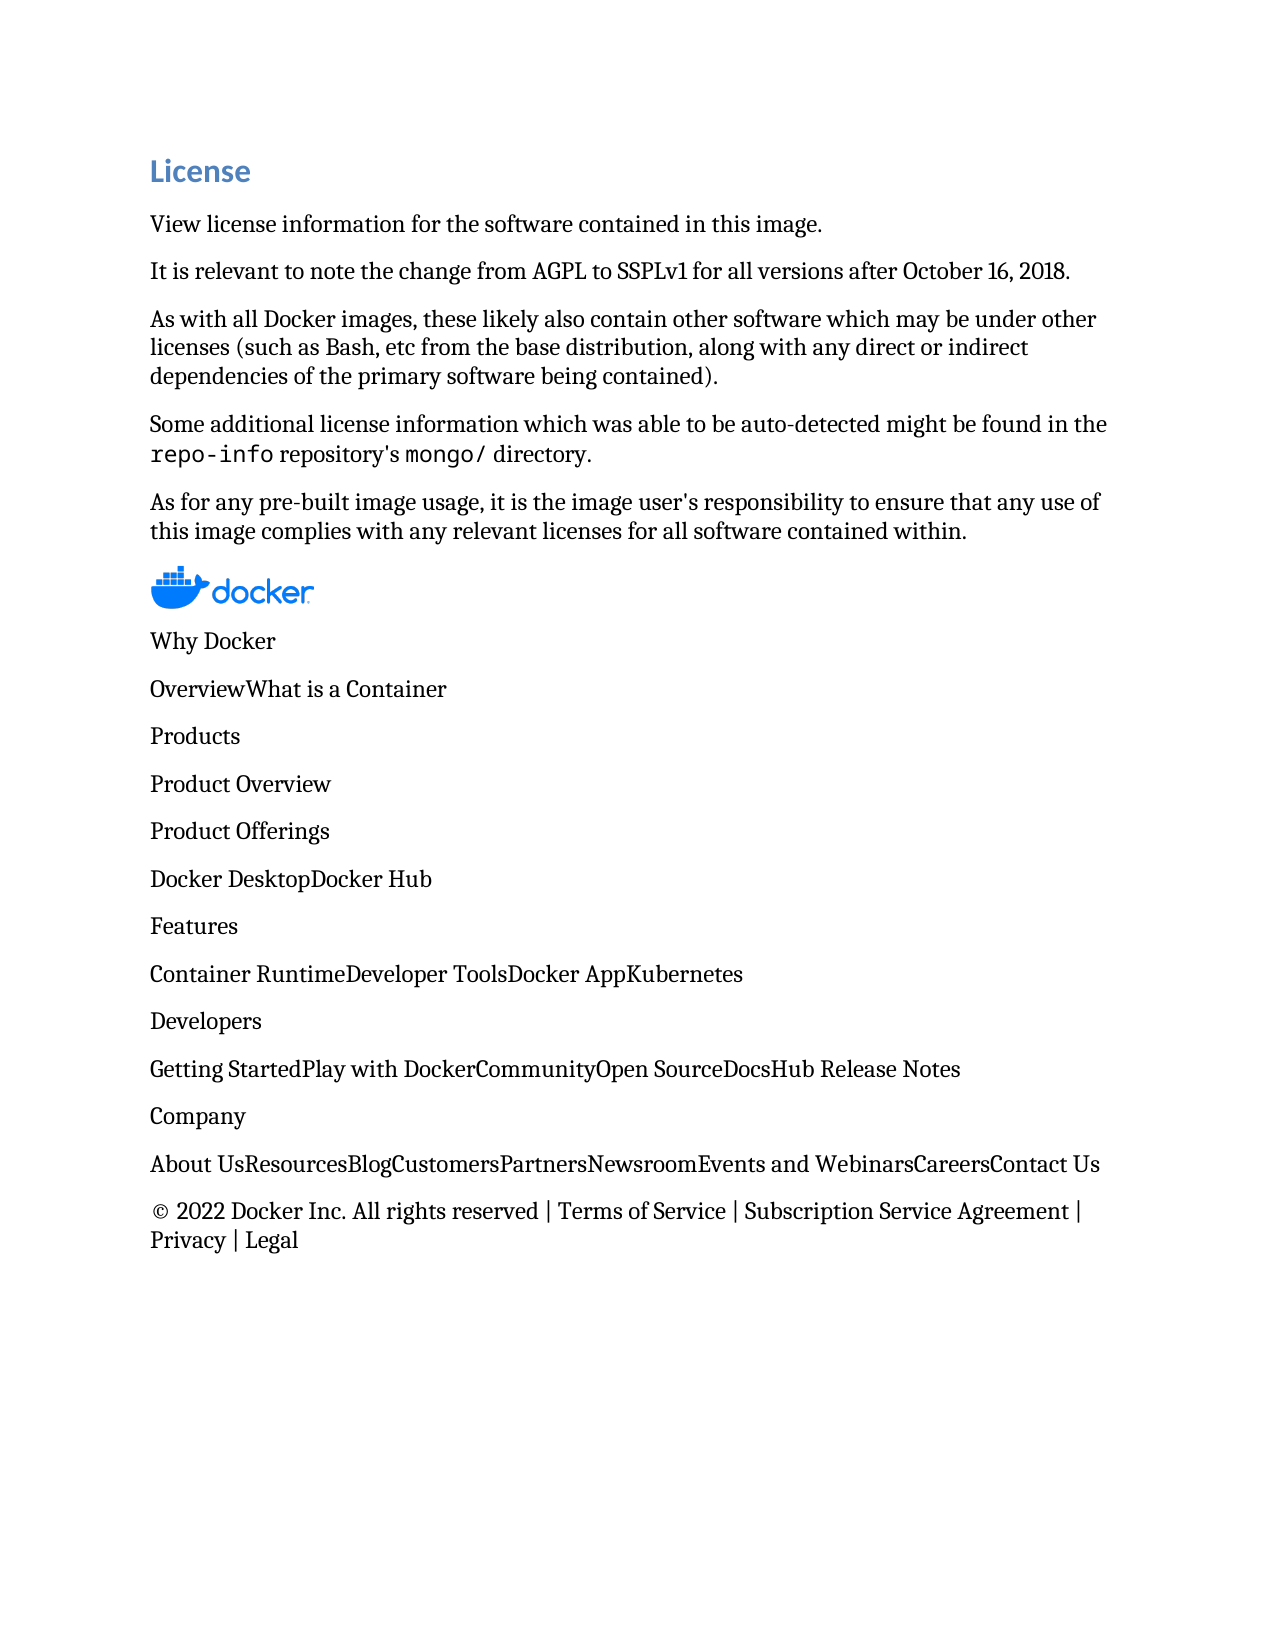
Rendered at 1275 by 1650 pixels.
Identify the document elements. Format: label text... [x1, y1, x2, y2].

text Products [150, 722, 1125, 751]
text It is relevant to note the change from AGPL to SSPLv1 for all versions after October 16, 2018. [150, 257, 1125, 286]
text Product Offerings [150, 817, 1125, 846]
text Container RuntimeDeveloper ToolsDocker AppKubernetes [150, 959, 1125, 988]
text View license information for the software contained in this image. [150, 209, 1125, 238]
text Developers [150, 1007, 1125, 1036]
text Why Docker [150, 627, 1125, 656]
text Product Overview [150, 769, 1125, 798]
text Features [150, 912, 1125, 941]
text About UsResourcesBlogCustomersPartnersNewsroomEvents and WebinarsCareersContact Us [150, 1149, 1125, 1178]
text Docker DesktopDocker Hub [150, 864, 1125, 893]
text Company [150, 1102, 1125, 1131]
text Getting StartedPlay with DockerCommunityOpen SourceDocsHub Release Notes [150, 1054, 1125, 1083]
text © 2022 Docker Inc. All rights reserved | Terms of Service | Subscription Service Agreement | Privacy | Legal [150, 1197, 1125, 1254]
text Some additional license information which was able to be auto-detected might be found in the repo-info repository's mongo/ directory. [150, 409, 1125, 469]
text As with all Docker images, these likely also contain other software which may be under other licenses (such as Bash, etc from the base distribution, along with any direct or indirect dependencies of the primary software being contained). [150, 304, 1125, 391]
text As for any pre-built image usage, it is the image user's responsibility to ensure that any use of this image complies with any relevant licenses for all software contained within. [150, 488, 1125, 546]
picture [150, 564, 314, 609]
text OverviewWhat is a Container [150, 674, 1125, 703]
subtitle License [150, 150, 1125, 191]
